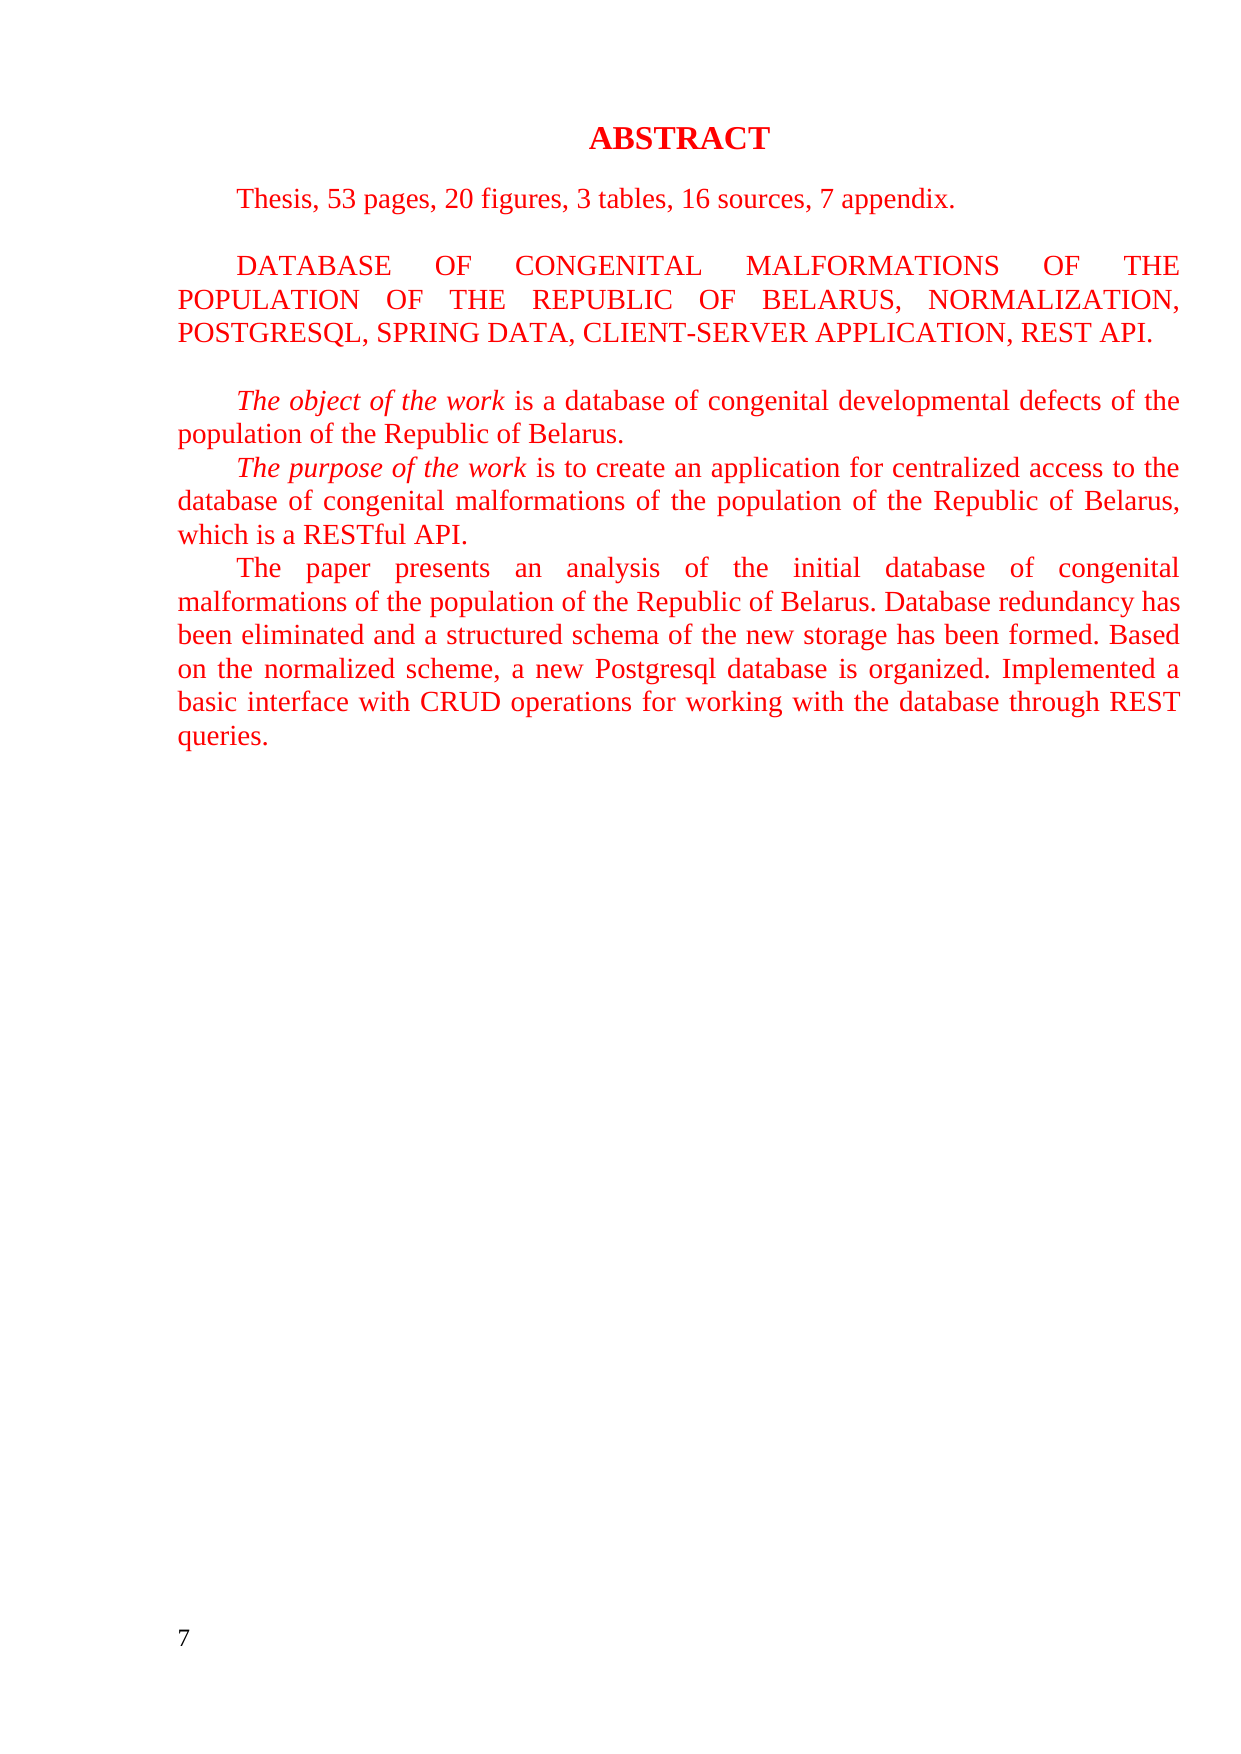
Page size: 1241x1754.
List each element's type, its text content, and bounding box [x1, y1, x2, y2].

text The purpose of the work is to create an application for centralized access to the database of congenital malformations of the population of the Republic of Belarus, which is a RESTful API. [177, 450, 1181, 550]
text DATABASE OF CONGENITAL MALFORMATIONS OF THE POPULATION OF THE REPUBLIC OF BELARUS, NORMALIZATION, POSTGRESQL, SPRING DATA, CLIENT-SERVER APPLICATION, REST API. [177, 248, 1181, 349]
text The paper presents an analysis of the initial database of congenital malformations of the population of the Republic of Belarus. Database redundancy has been eliminated and a structured schema of the new storage has been formed. Based on the normalized scheme, a new Postgresql database is organized. Implemented a basic interface with CRUD operations for working with the database through REST queries. [177, 550, 1181, 752]
text ABSTRACT [177, 118, 1181, 156]
text Thesis, 53 pages, 20 figures, 3 tables, 16 sources, 7 appendix. [177, 181, 1181, 215]
text The object of the work is a database of congenital developmental defects of the population of the Republic of Belarus. [177, 383, 1181, 450]
